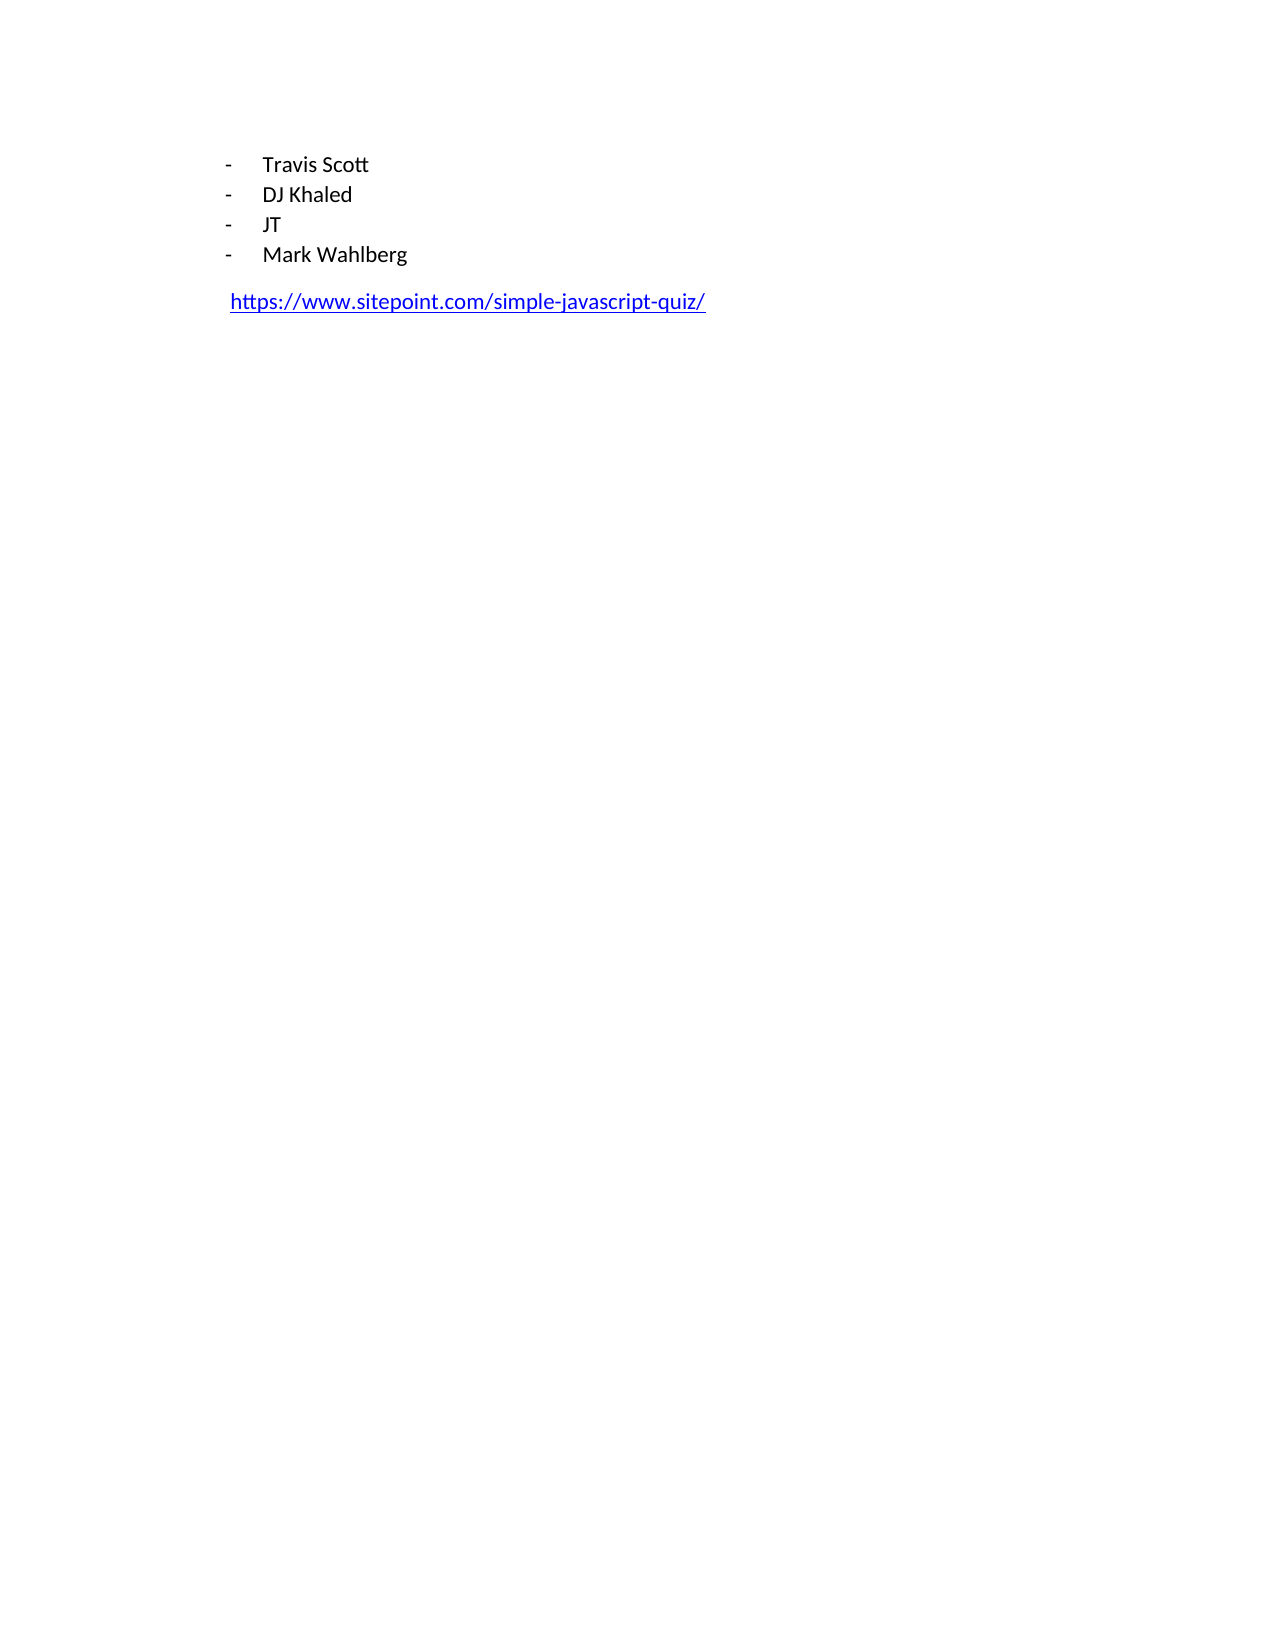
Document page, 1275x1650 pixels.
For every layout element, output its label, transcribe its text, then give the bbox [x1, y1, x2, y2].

list Mark Wahlberg [225, 241, 1125, 269]
list DJ Khaled [225, 180, 1125, 208]
text https://www.sitepoint.com/simple-javascript-quiz/ [225, 287, 1125, 316]
list JT [225, 210, 1125, 238]
list Travis Scott [225, 150, 1125, 178]
